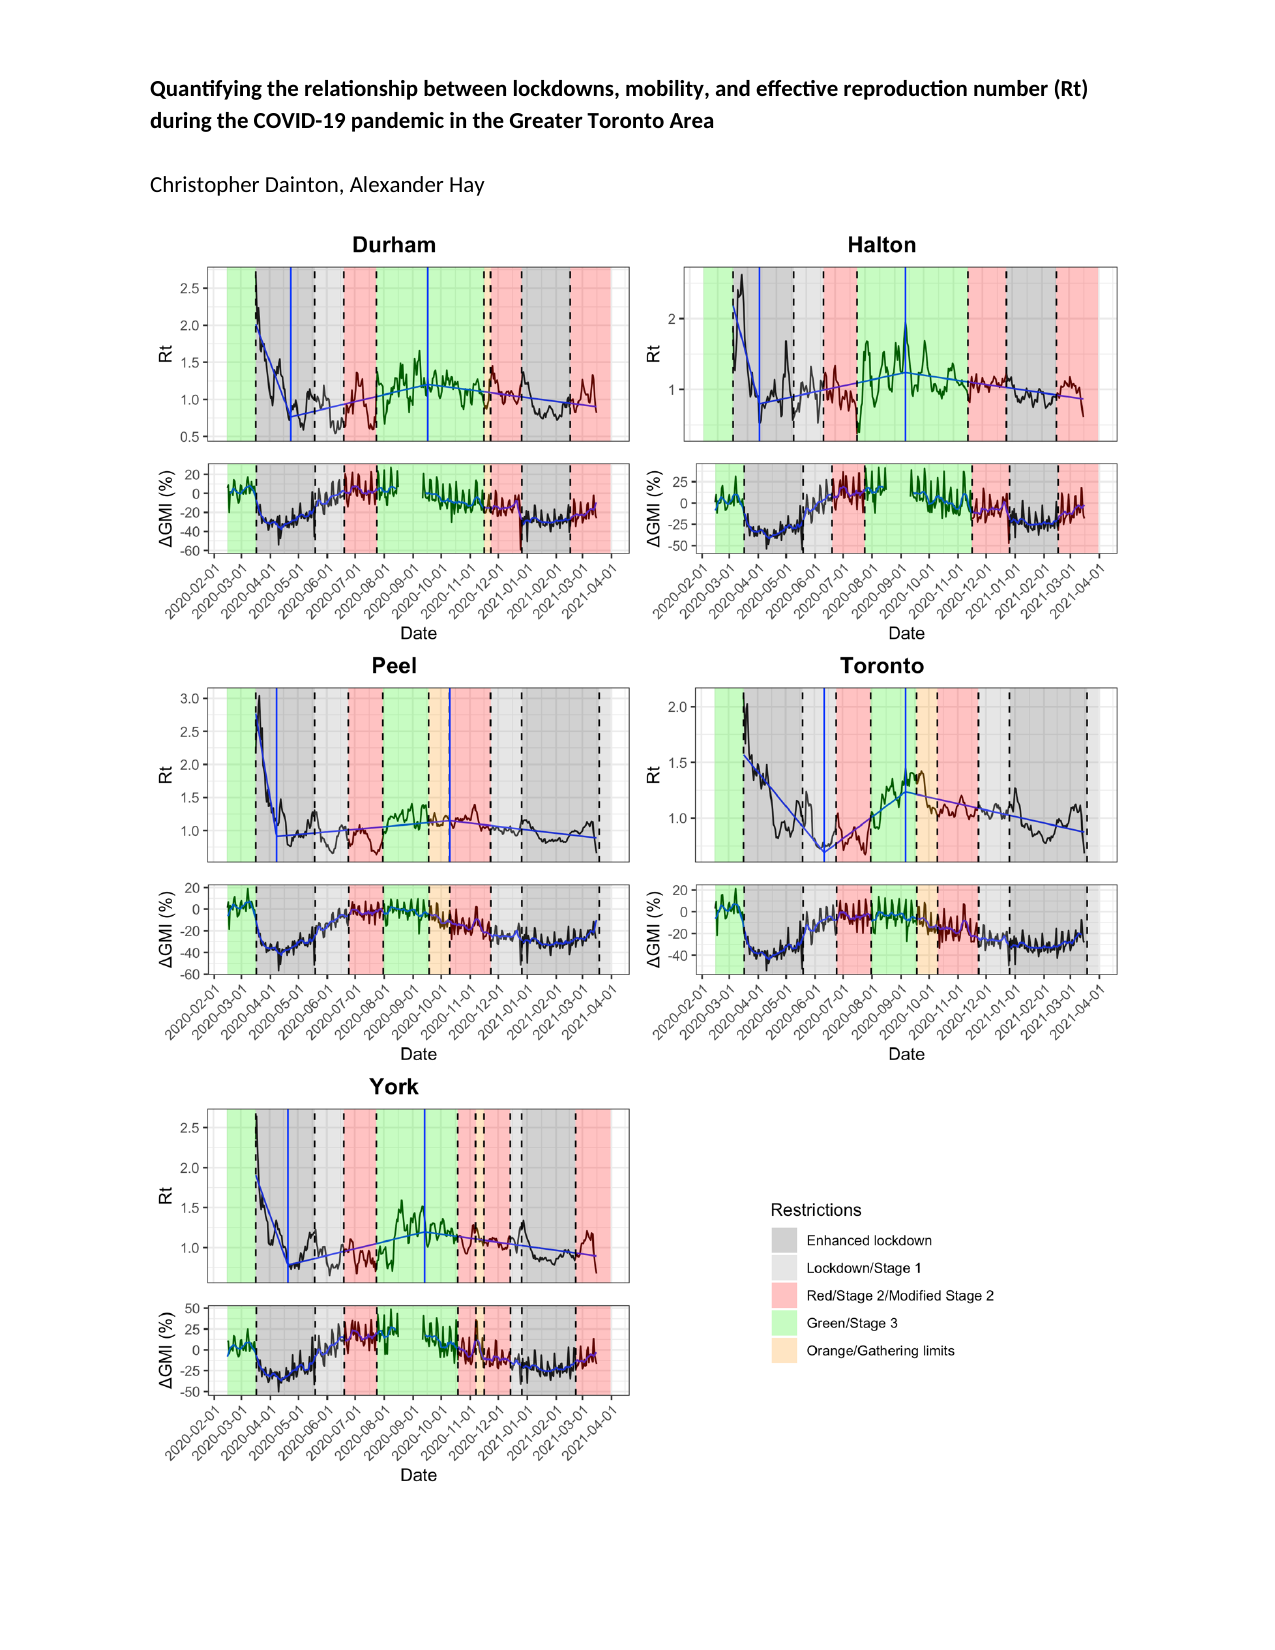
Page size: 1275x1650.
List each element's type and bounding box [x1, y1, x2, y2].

picture [150, 230, 1125, 1493]
